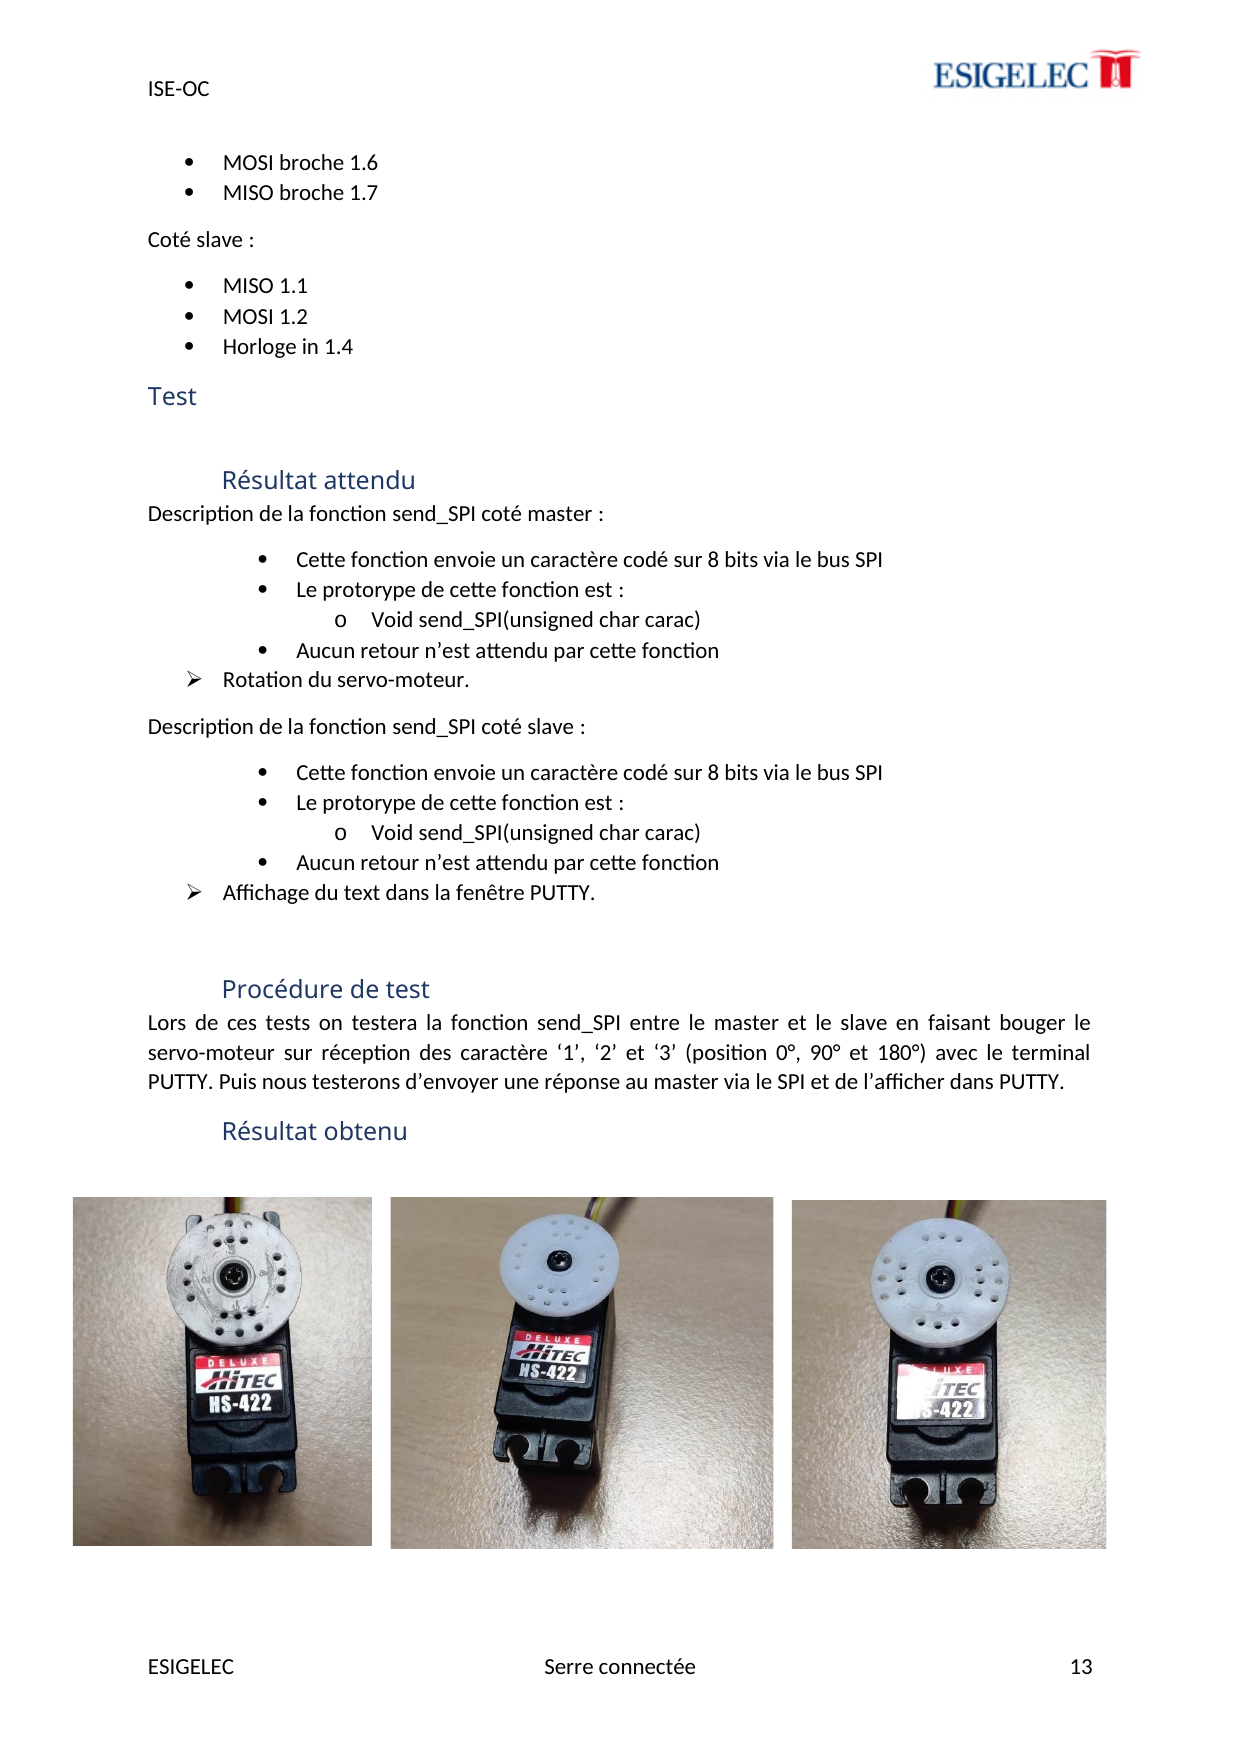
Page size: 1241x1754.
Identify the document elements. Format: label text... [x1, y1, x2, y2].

picture [790, 1200, 1108, 1549]
list Le protorype de cette fonction est : [258, 788, 1093, 816]
list Cette fonction envoie un caractère codé sur 8 bits via le bus SPI [258, 758, 1093, 786]
list Horloge in 1.4 [185, 332, 1093, 360]
subtitle Procédure de test [148, 971, 1093, 1005]
list MOSI 1.2 [185, 302, 1093, 330]
list Affichage du text dans la fenêtre PUTTY. [185, 878, 1093, 906]
list Aucun retour n’est attendu par cette fonction [258, 848, 1093, 876]
text Lors de ces tests on testera la fonction send_SPI entre le master et le slave en faisant bouger le servo-moteur sur réception des caractère ‘1’, ‘2’ et ‘3’ (position 0°, 90° et 180°) avec le terminal PUTTY. Puis nous testerons d’envoyer une réponse au master via le SPI et de l’afficher dans PUTTY. [148, 1008, 1093, 1096]
list Void send_SPI(unsigned char carac) [333, 605, 1093, 634]
list Aucun retour n’est attendu par cette fonction [258, 636, 1093, 664]
list Void send_SPI(unsigned char carac) [333, 818, 1093, 847]
list Le protorype de cette fonction est : [258, 575, 1093, 603]
text Description de la fonction send_SPI coté slave : [148, 712, 1093, 740]
list MISO 1.1 [185, 272, 1093, 299]
picture [390, 1197, 774, 1549]
text Description de la fonction send_SPI coté master : [148, 499, 1093, 527]
text Coté slave : [148, 225, 1093, 253]
picture [71, 1197, 375, 1546]
list MISO broche 1.7 [185, 178, 1093, 206]
list Rotation du servo-moteur. [185, 666, 1093, 693]
subtitle Résultat obtenu [148, 1114, 1093, 1148]
list Cette fonction envoie un caractère codé sur 8 bits via le bus SPI [258, 546, 1093, 574]
list MOSI broche 1.6 [185, 148, 1093, 176]
picture [926, 37, 1141, 107]
subtitle Test [148, 379, 1093, 413]
subtitle Résultat attendu [148, 462, 1093, 497]
